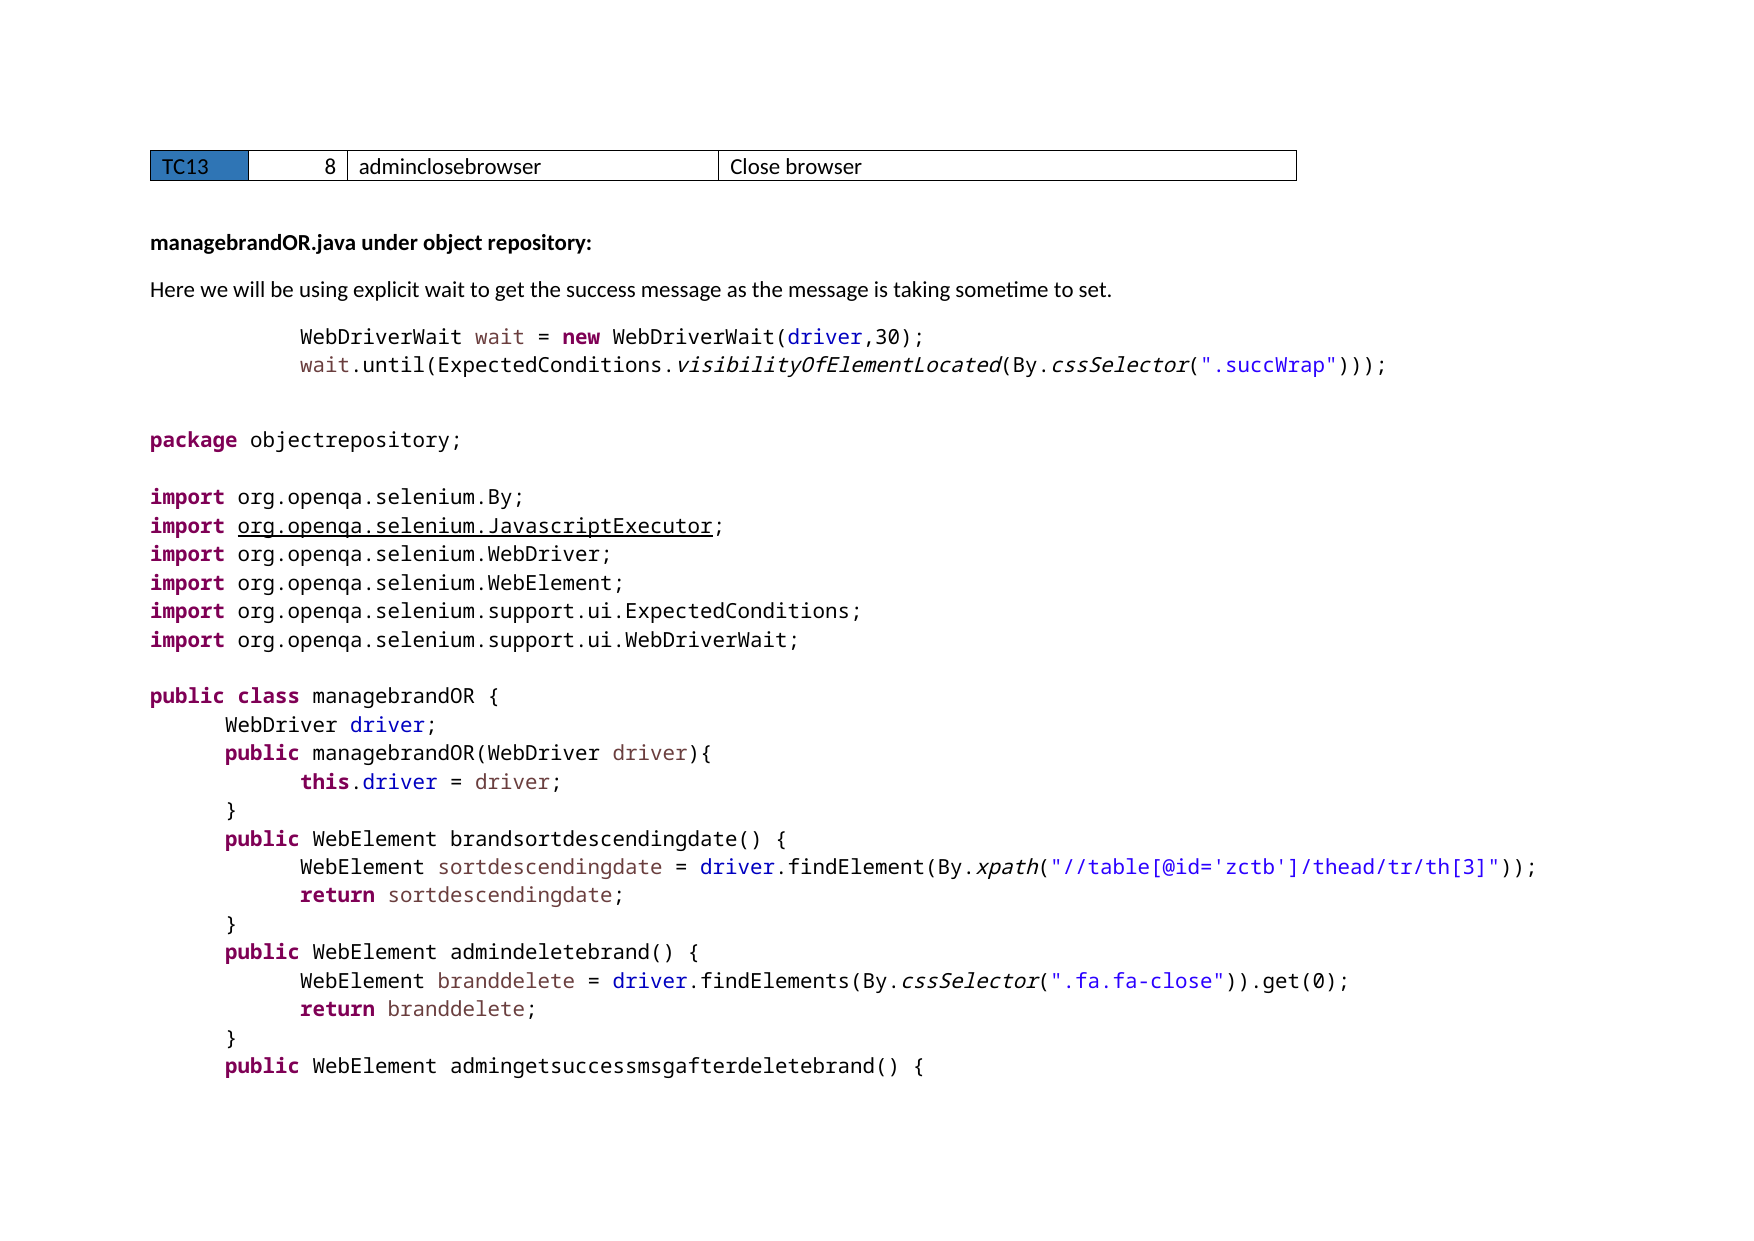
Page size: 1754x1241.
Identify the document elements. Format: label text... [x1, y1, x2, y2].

text public WebElement admindeletebrand() { [150, 937, 1604, 966]
text Here we will be using explicit wait to get the success message as the message is taking sometime to set. [150, 275, 1604, 303]
text public WebElement brandsortdescendingdate() { [150, 824, 1604, 852]
text import org.openqa.selenium.WebElement; [150, 568, 1604, 596]
table_cell Close browser [719, 151, 1296, 180]
text WebDriver driver; [150, 710, 1604, 738]
text import org.openqa.selenium.support.ui.WebDriverWait; [150, 625, 1604, 653]
text public WebElement admingetsuccessmsgafterdeletebrand() { [150, 1051, 1604, 1080]
text WebElement sortdescendingdate = driver.findElement(By.xpath("//table[@id='zctb']/thead/tr/th[3]")); [150, 852, 1604, 881]
text this.driver = driver; [150, 767, 1604, 795]
text import org.openqa.selenium.support.ui.ExpectedConditions; [150, 596, 1604, 625]
text import org.openqa.selenium.JavascriptExecutor; [150, 511, 1604, 539]
text WebElement branddelete = driver.findElements(By.cssSelector(".fa.fa-close")).get(0); [150, 966, 1604, 994]
text } [150, 795, 1604, 824]
text package objectrepository; [150, 426, 1604, 454]
text } [150, 909, 1604, 937]
text WebDriverWait wait = new WebDriverWait(driver,30); [150, 322, 1604, 350]
text } [150, 1023, 1604, 1051]
text public managebrandOR(WebDriver driver){ [150, 738, 1604, 767]
text managebrandOR.java under object repository: [150, 228, 1604, 256]
text return branddelete; [150, 994, 1604, 1023]
text import org.openqa.selenium.By; [150, 482, 1604, 511]
text import org.openqa.selenium.WebDriver; [150, 539, 1604, 568]
text wait.until(ExpectedConditions.visibilityOfElementLocated(By.cssSelector(".succWrap"))); [150, 350, 1604, 379]
text return sortdescendingdate; [150, 881, 1604, 909]
table_cell TC13 [151, 151, 248, 180]
text public class managebrandOR { [150, 682, 1604, 710]
table_cell adminclosebrowser [348, 151, 718, 180]
table_cell 8 [249, 151, 347, 180]
